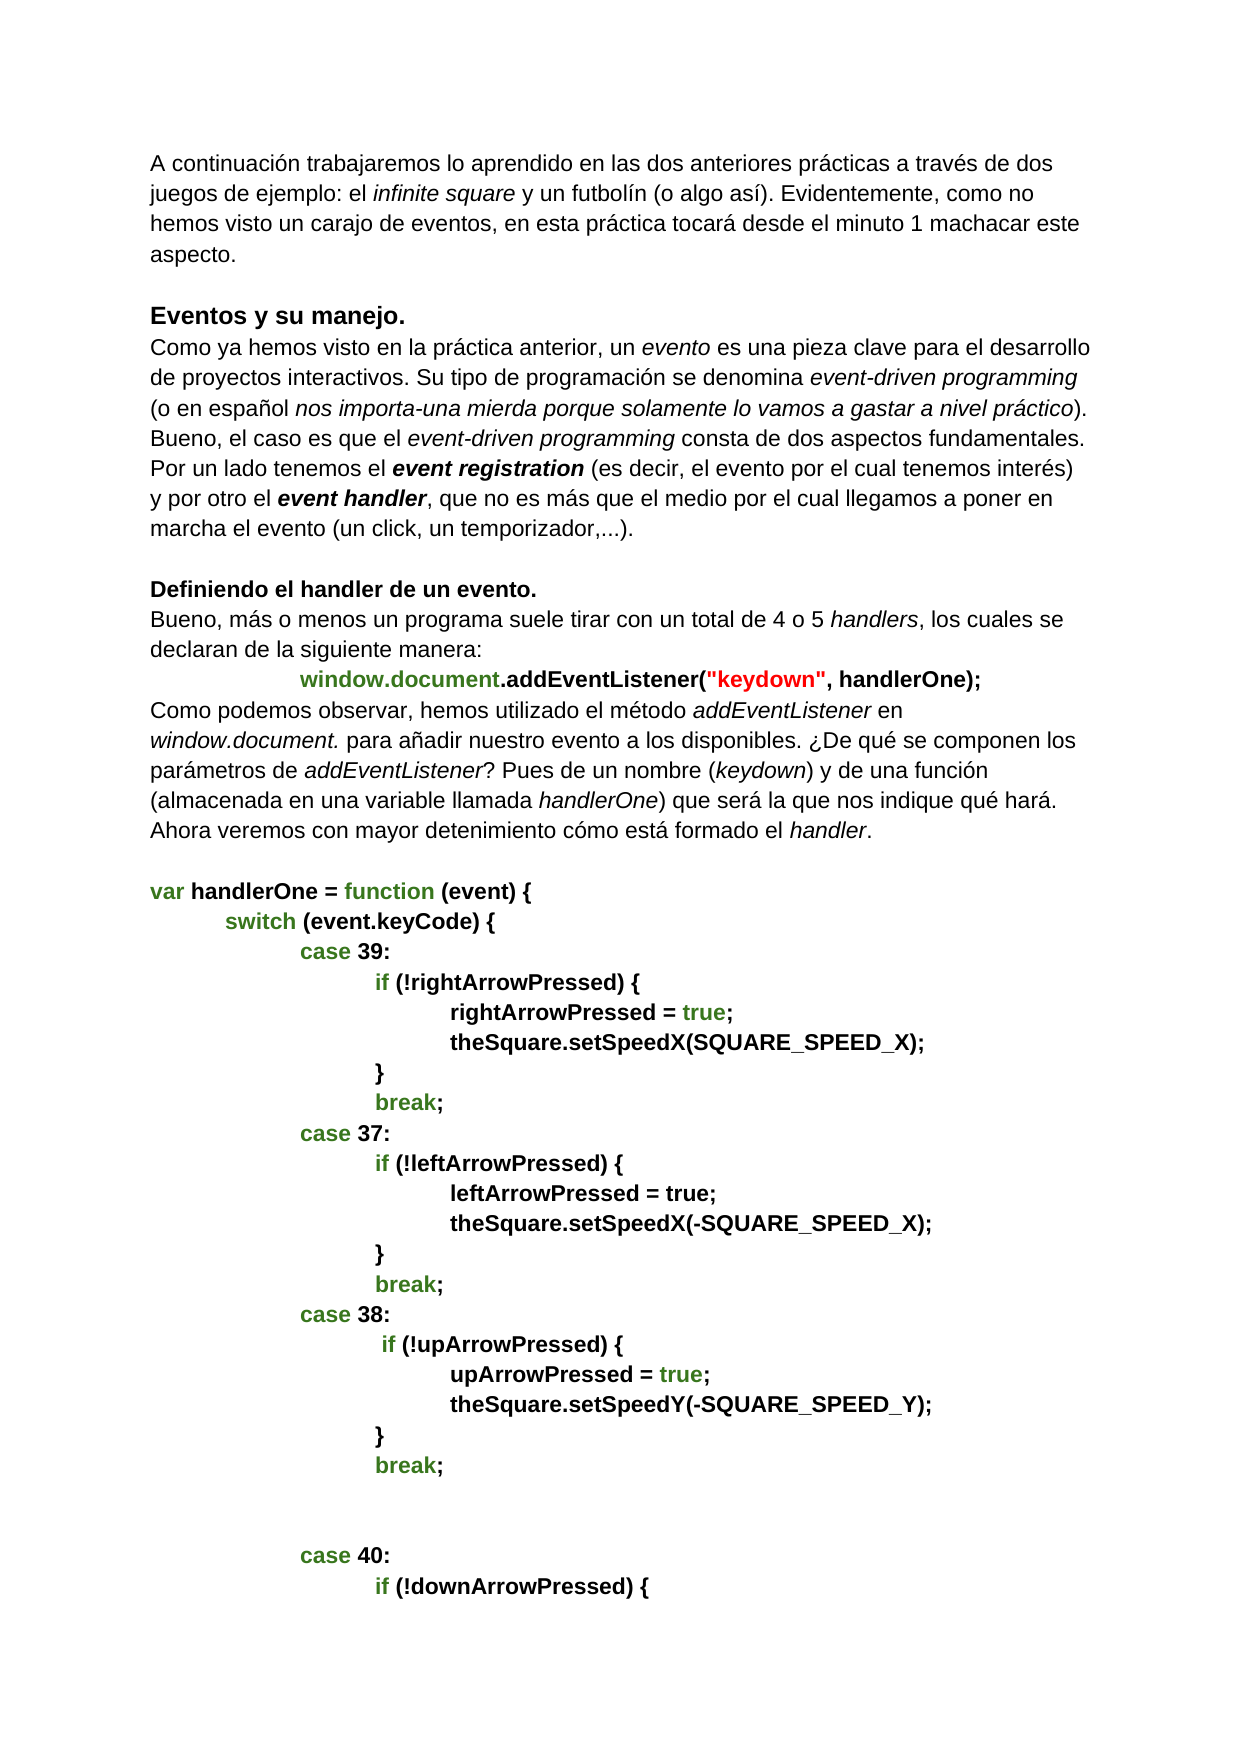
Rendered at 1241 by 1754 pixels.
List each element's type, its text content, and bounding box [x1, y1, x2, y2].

text case 38: [300, 1301, 1090, 1327]
text if (!leftArrowPressed) { [375, 1150, 1090, 1176]
text break; [375, 1452, 1090, 1478]
text Bueno, más o menos un programa suele tirar con un total de 4 o 5 handlers, los cuales se declaran de la siguiente manera: [150, 606, 1090, 662]
text Definiendo el handler de un evento. [150, 576, 1090, 602]
text } [375, 1422, 1090, 1448]
text switch (event.keyCode) { [225, 908, 1090, 934]
text A continuación trabajaremos lo aprendido en las dos anteriores prácticas a través de dos juegos de ejemplo: el infinite square y un futbolín (o algo así). Evidentemente, como no hemos visto un carajo de eventos, en esta práctica tocará desde el minuto 1 machacar este aspecto. [150, 150, 1090, 267]
text theSquare.setSpeedX(SQUARE_SPEED_X); [450, 1029, 1090, 1055]
text window.document.addEventListener("keydown", handlerOne); [225, 666, 1090, 693]
text } [375, 1059, 1090, 1085]
text if (!downArrowPressed) { [375, 1573, 1090, 1599]
text Como ya hemos visto en la práctica anterior, un evento es una pieza clave para el desarrollo de proyectos interactivos. Su tipo de programación se denomina event-driven programming (o en español nos importa-una mierda porque solamente lo vamos a gastar a nivel práctico). [150, 334, 1090, 421]
text case 39: [300, 938, 1090, 964]
text theSquare.setSpeedX(-SQUARE_SPEED_X); [450, 1210, 1090, 1236]
text upArrowPressed = true; [450, 1361, 1090, 1387]
text leftArrowPressed = true; [450, 1180, 1090, 1206]
text case 40: [300, 1542, 1090, 1569]
text break; [375, 1271, 1090, 1297]
text Eventos y su manejo. [150, 301, 1090, 330]
text rightArrowPressed = true; [450, 999, 1090, 1025]
text var handlerOne = function (event) { [150, 878, 1090, 904]
text Como podemos observar, hemos utilizado el método addEventListener en window.document. para añadir nuestro evento a los disponibles. ¿De qué se componen los parámetros de addEventListener? Pues de un nombre (keydown) y de una función (almacenada en una variable llamada handlerOne) que será la que nos indique qué hará. Ahora veremos con mayor detenimiento cómo está formado el handler. [150, 697, 1090, 844]
text if (!rightArrowPressed) { [375, 968, 1090, 995]
text Bueno, el caso es que el event-driven programming consta de dos aspectos fundamentales. Por un lado tenemos el event registration (es decir, el evento por el cual tenemos interés) y por otro el event handler, que no es más que el medio por el cual llegamos a poner en marcha el evento (un click, un temporizador,...). [150, 425, 1090, 542]
text if (!upArrowPressed) { [375, 1331, 1090, 1357]
text } [375, 1240, 1090, 1267]
text theSquare.setSpeedY(-SQUARE_SPEED_Y); [450, 1391, 1090, 1418]
text break; [300, 1089, 1090, 1116]
text case 37: [300, 1119, 1090, 1146]
